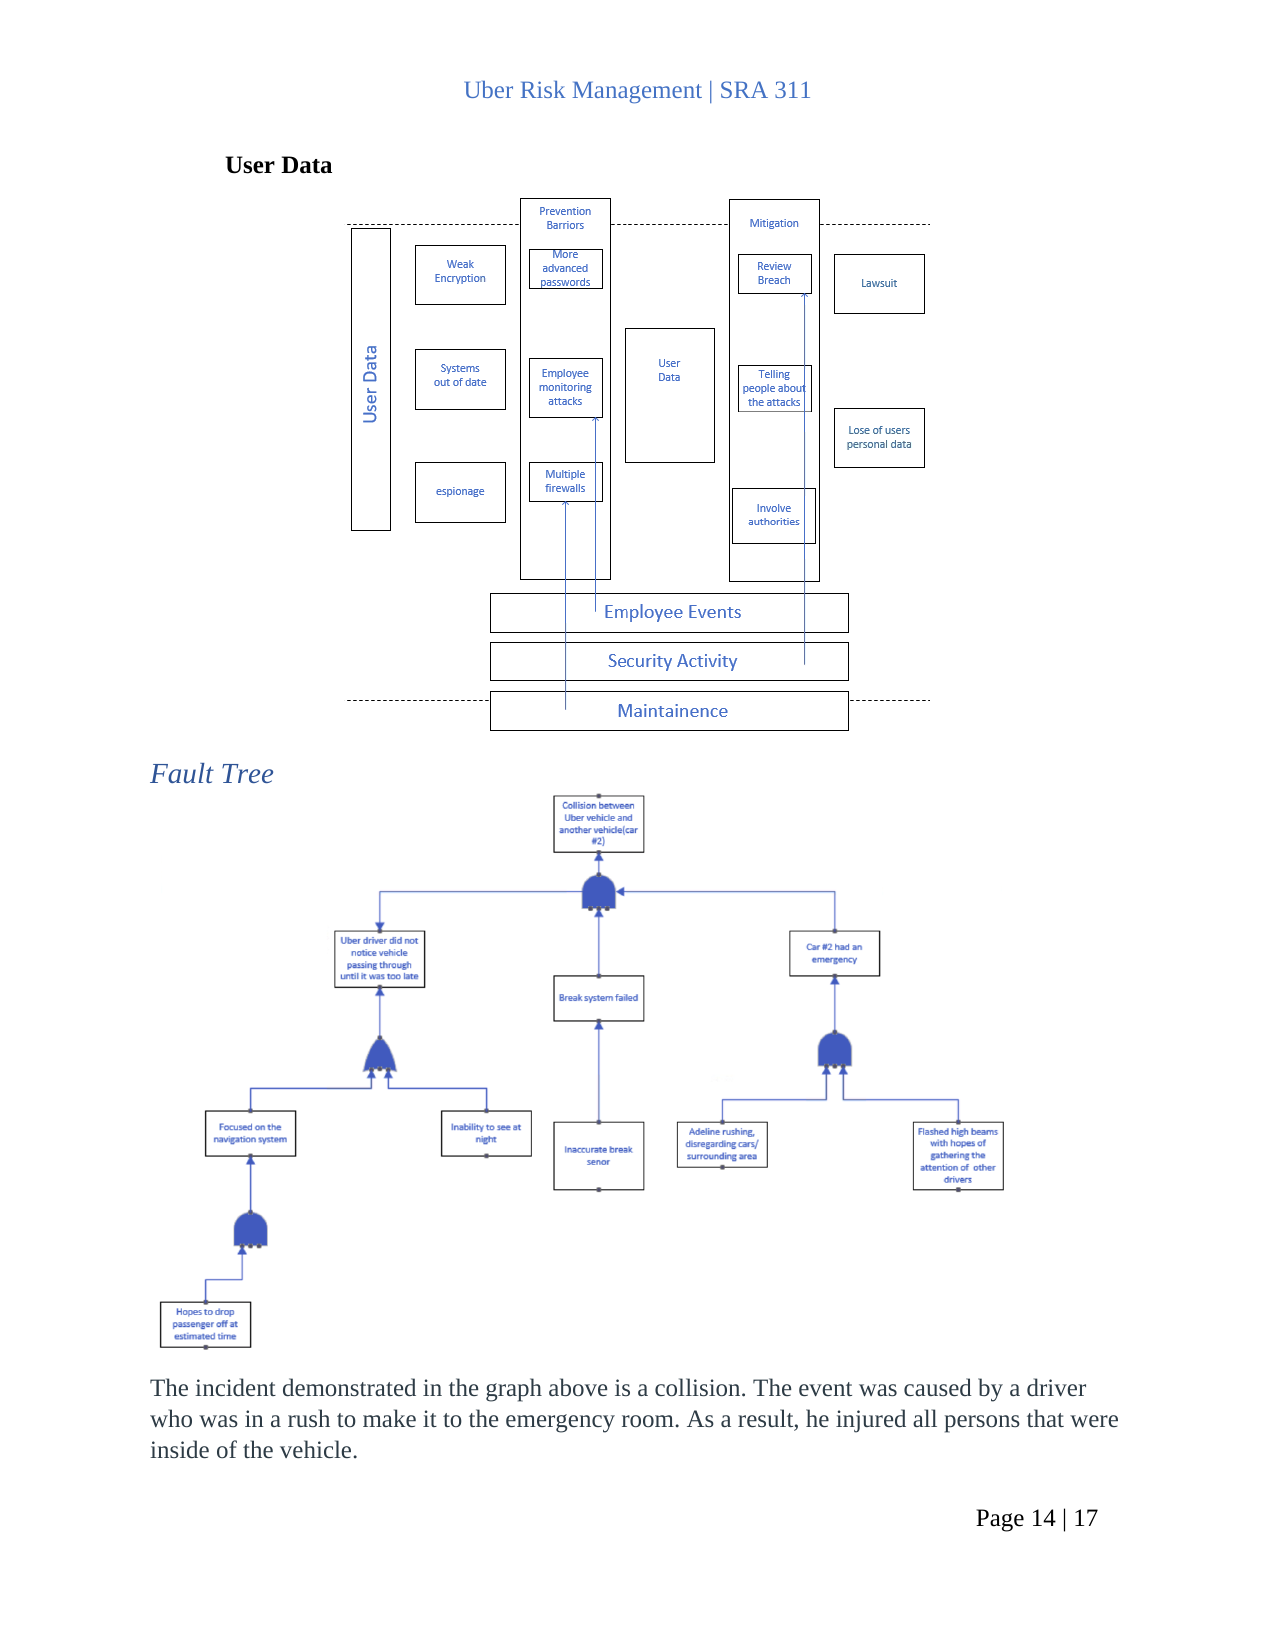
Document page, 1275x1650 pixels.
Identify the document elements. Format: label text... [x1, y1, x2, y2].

subtitle Fault Tree [150, 756, 1125, 789]
picture [150, 792, 1020, 1354]
text The incident demonstrated in the graph above is a collision. The event was caused by a driver who was in a rush to make it to the emergency room. As a result, he injured all persons that were inside of the vehicle. [150, 1373, 1125, 1463]
subtitle User Data [150, 150, 1125, 179]
picture [344, 189, 930, 738]
